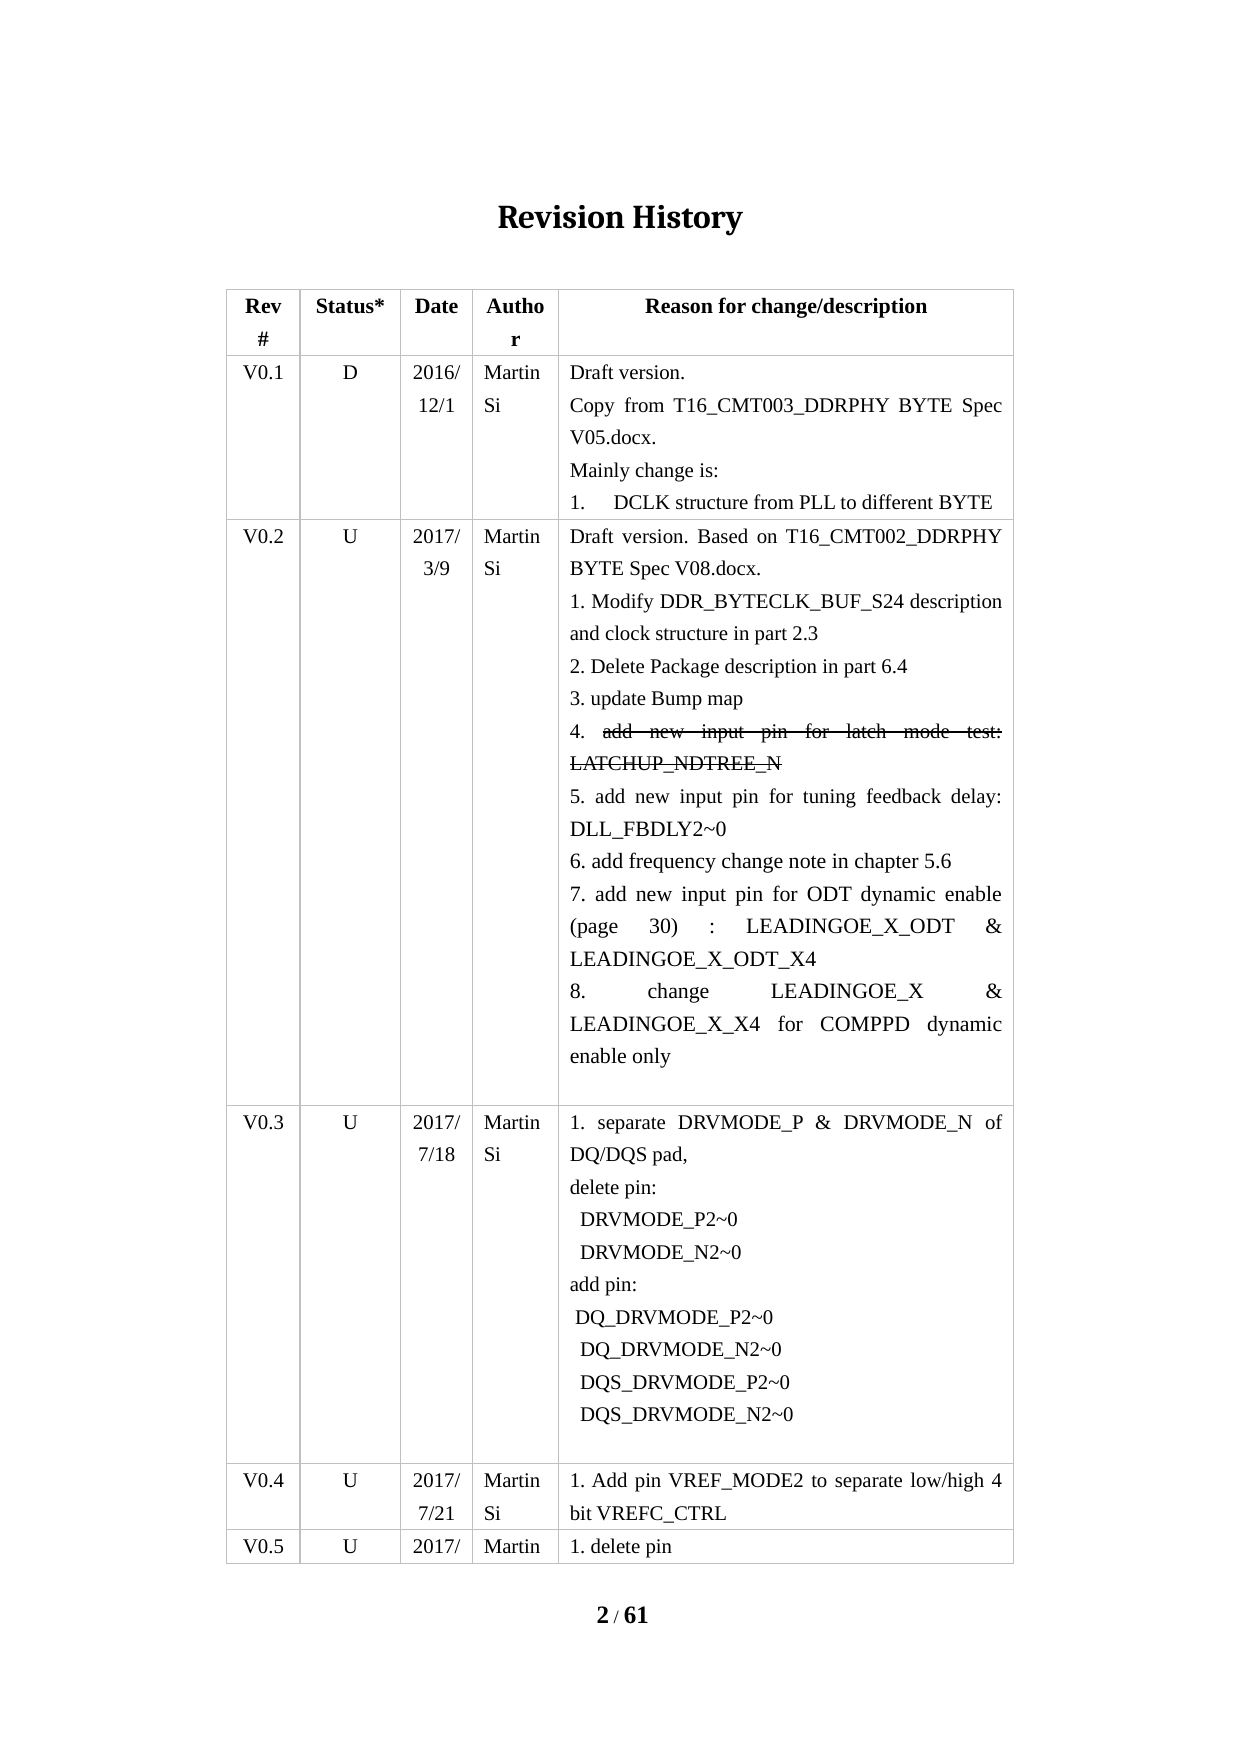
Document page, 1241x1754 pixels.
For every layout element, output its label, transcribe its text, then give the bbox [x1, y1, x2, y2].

table_cell 2017/7/18 [401, 1106, 472, 1463]
table_cell V0.2 [227, 520, 299, 1104]
table_cell Martin Si [473, 356, 558, 518]
table_cell U [301, 1106, 400, 1463]
table_header Reason for change/description [559, 290, 1013, 355]
table_cell 2016/12/1 [401, 356, 472, 518]
table_cell Martin Si [473, 1464, 558, 1529]
table_header Date [401, 290, 472, 355]
table_cell U [301, 520, 400, 1104]
table_cell Martin Si [473, 520, 558, 1104]
table_header Status* [301, 290, 400, 355]
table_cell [559, 1530, 1013, 1563]
table_cell Martin Si [473, 1530, 558, 1563]
table_cell Draft version. Based on T16_CMT002_DDRPHY BYTE Spec V08.docx. 1. Modify DDR_BYTECLK_BUF_S24 description and clock structure in part 2.3 2. Delete Package description in part 6.4 3. update Bump map 4. add new input pin for latch mode test: LATCHUP_NDTREE_N 5. add new input pin for tuning feedback delay: DLL_FBDLY2~0 6. add frequency change note in chapter 5.6 7. add new input pin for ODT dynamic enable (page 30) : LEADINGOE_X_ODT & LEADINGOE_X_ODT_X4 8. change LEADINGOE_X & LEADINGOE_X_X4 for COMPPD dynamic enable only [559, 520, 1013, 1104]
table_cell Draft version. Copy from T16_CMT003_DDRPHY BYTE Spec V05.docx. Mainly change is: DCLK structure from PLL to different BYTE [559, 356, 1013, 518]
table_cell 2017/7/21 [401, 1464, 472, 1529]
table_cell V0.1 [227, 356, 299, 518]
table_cell D [301, 356, 400, 518]
table_cell 1. Add pin VREF_MODE2 to separate low/high 4 bit VREFC_CTRL [559, 1464, 1013, 1529]
table_cell 2017/8/10 [401, 1530, 472, 1563]
table_cell U [301, 1464, 400, 1529]
table_cell U [301, 1530, 400, 1563]
table_cell V0.5 [227, 1530, 299, 1563]
table_cell V0.3 [227, 1106, 299, 1463]
table_header Rev # [227, 290, 299, 355]
title Revision History [187, 185, 1053, 250]
table_cell Martin Si [473, 1106, 558, 1463]
table_cell 2017/3/9 [401, 520, 472, 1104]
table_cell 1. separate DRVMODE_P & DRVMODE_N of DQ/DQS pad, delete pin: DRVMODE_P2~0 DRVMODE_N2~0 add pin: DQ_DRVMODE_P2~0 DQ_DRVMODE_N2~0 DQS_DRVMODE_P2~0 DQS_DRVMODE_N2~0 [559, 1106, 1013, 1463]
table_header Author [473, 290, 558, 355]
table_cell V0.4 [227, 1464, 299, 1529]
